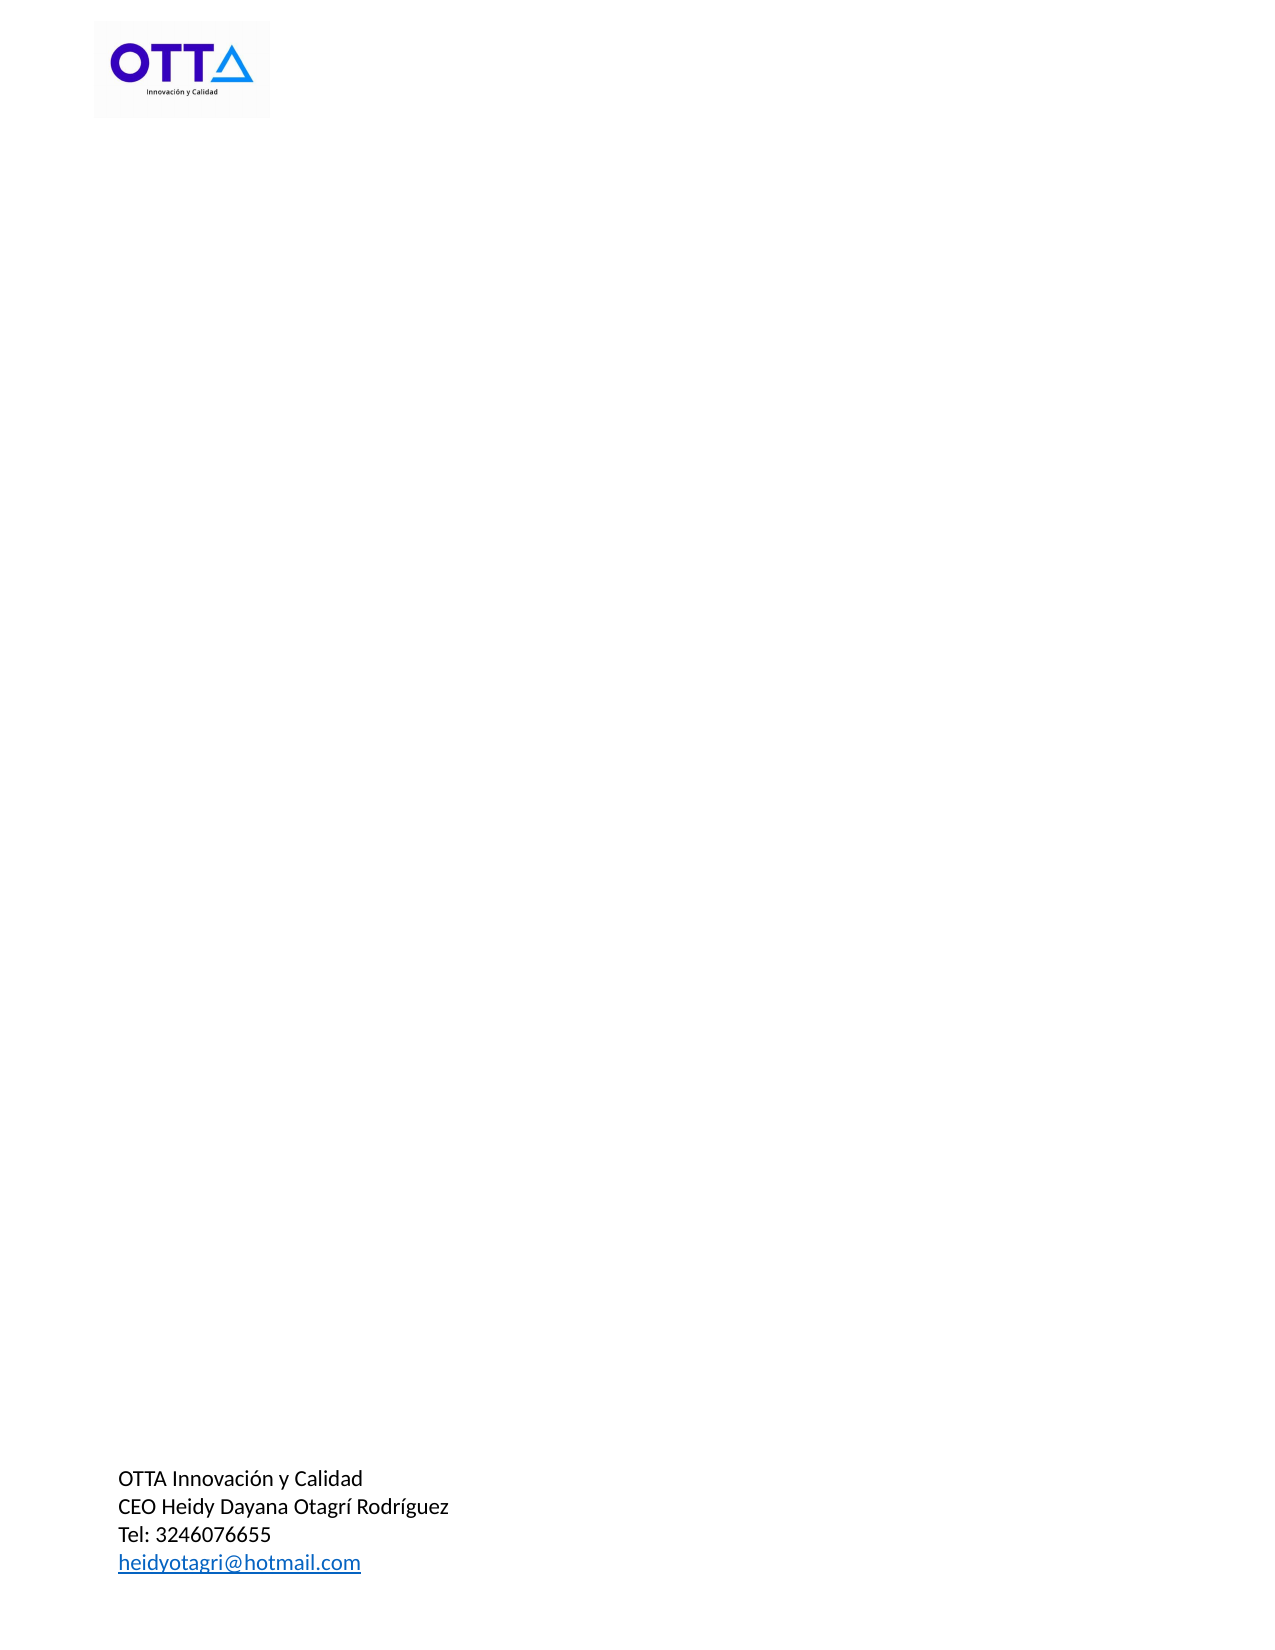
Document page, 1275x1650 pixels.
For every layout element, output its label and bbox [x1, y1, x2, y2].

picture [93, 21, 270, 118]
